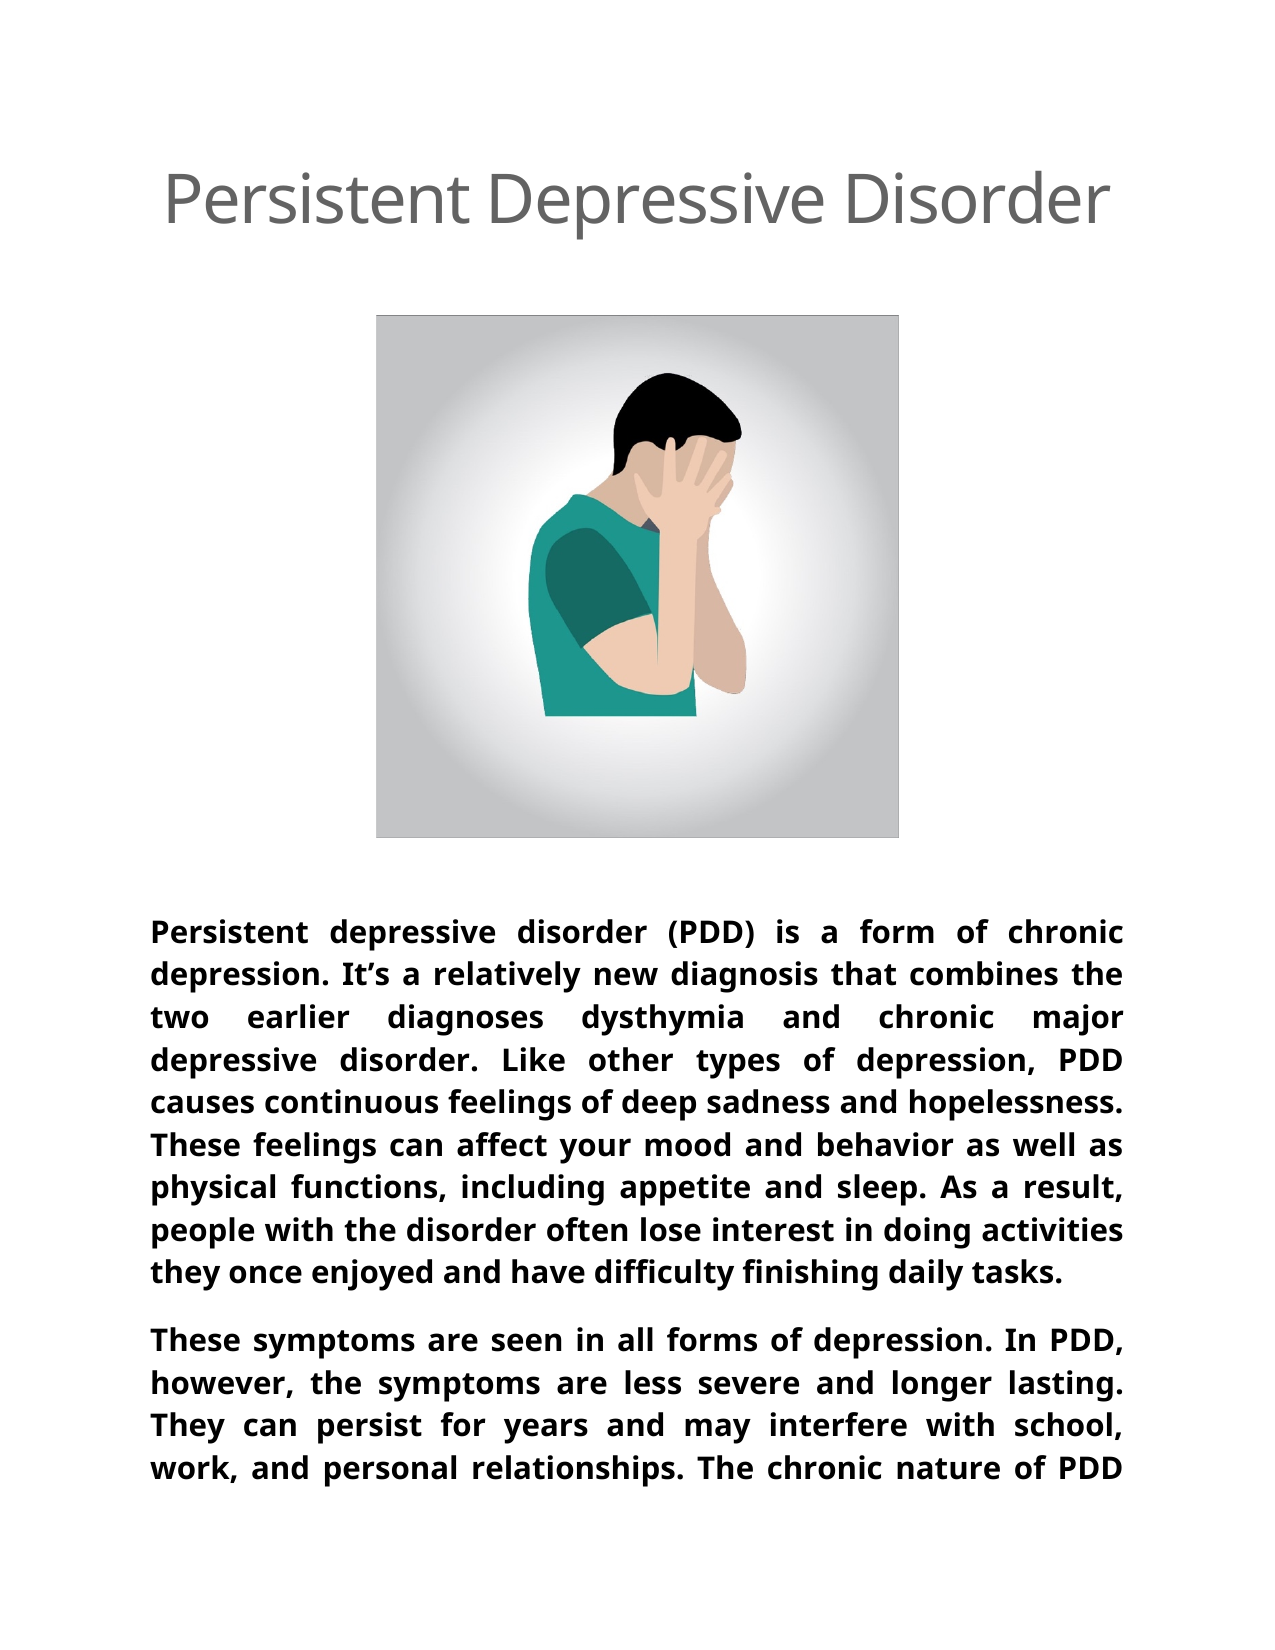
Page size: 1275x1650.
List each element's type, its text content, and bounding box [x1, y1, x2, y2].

text Persistent depressive disorder (PDD) is a form of chronic depression. It’s a relatively new diagnosis that combines the two earlier diagnoses dysthymia and chronic major depressive disorder. Like other types of depression, PDD causes continuous feelings of deep sadness and hopelessness. These feelings can affect your mood and behavior as well as physical functions, including appetite and sleep. As a result, people with the disorder often lose interest in doing activities they once enjoyed and have difficulty finishing daily tasks. [150, 910, 1125, 1293]
text Persistent Depressive Disorder [150, 150, 1125, 244]
picture [376, 315, 899, 838]
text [150, 1318, 1125, 1488]
